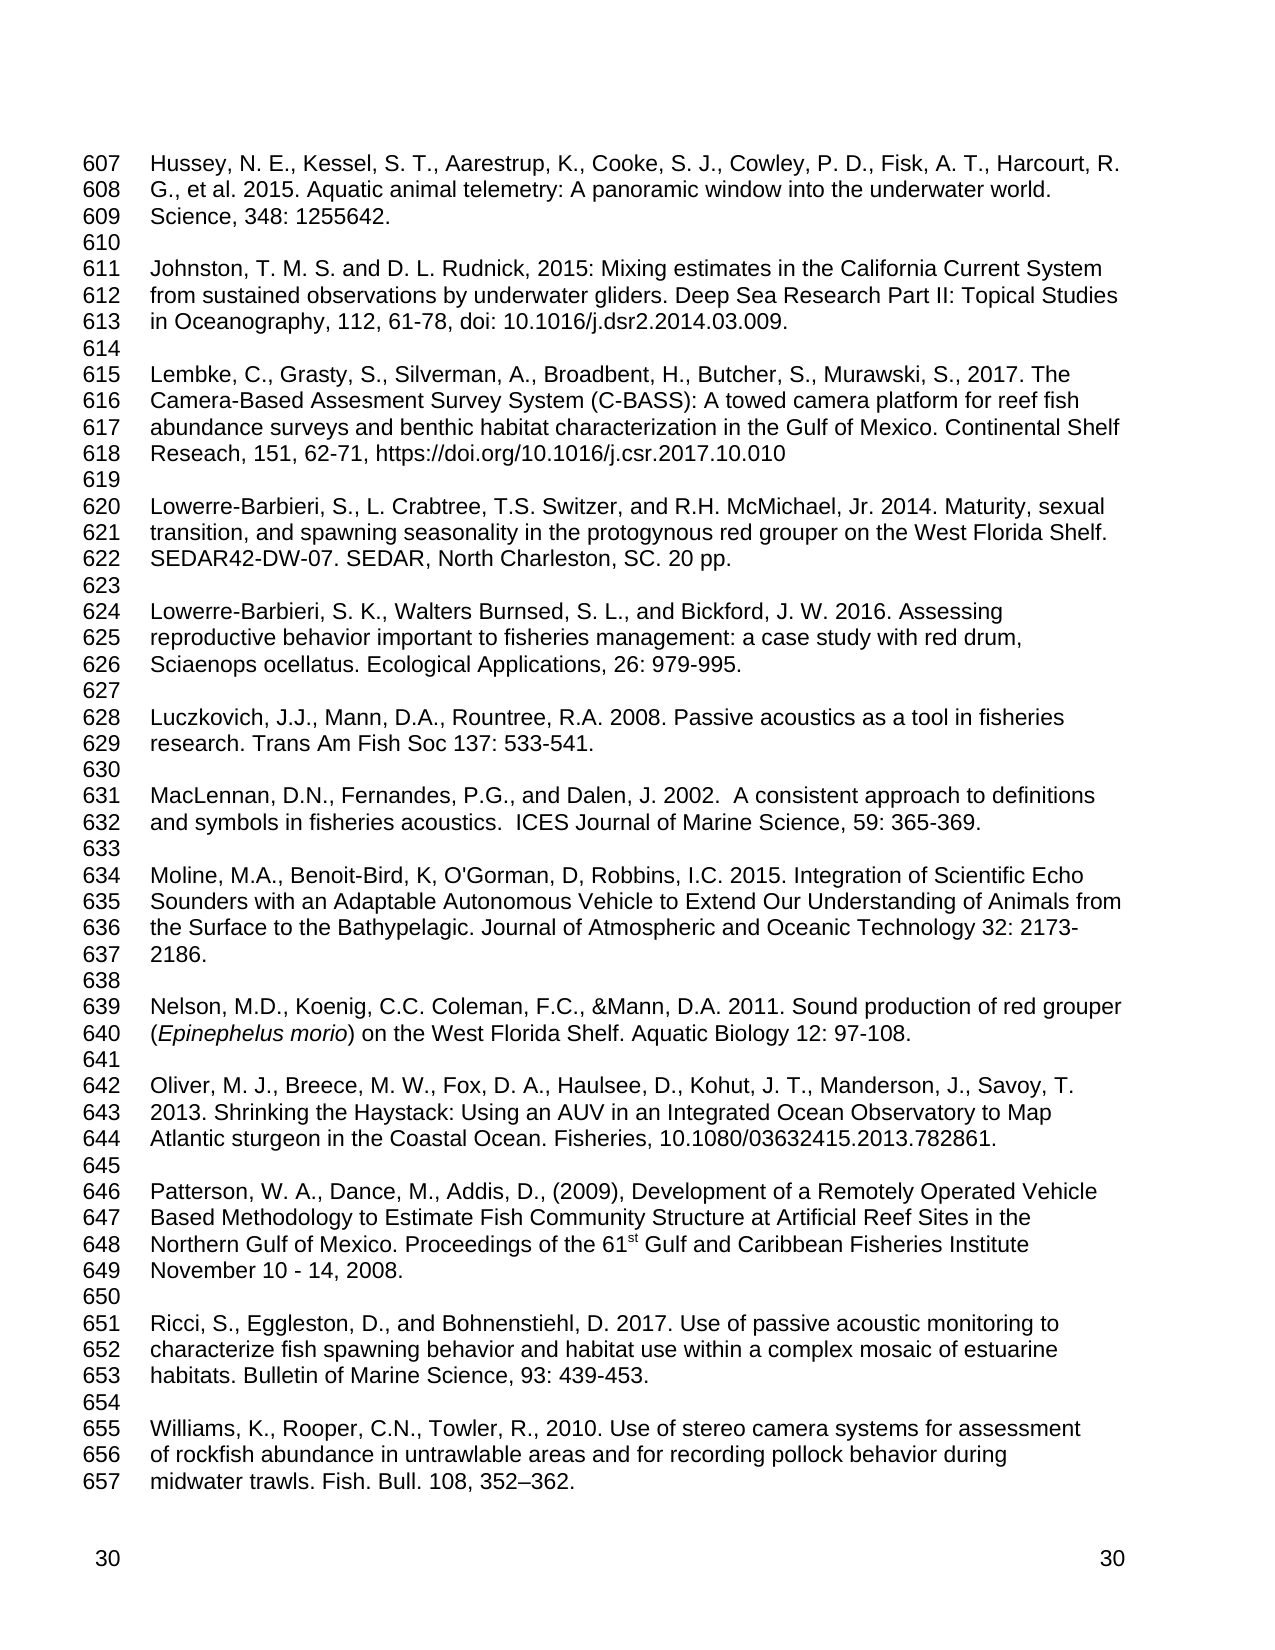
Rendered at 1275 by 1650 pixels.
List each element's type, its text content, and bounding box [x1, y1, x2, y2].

text Lowerre-Barbieri, S. K., Walters Burnsed, S. L., and Bickford, J. W. 2016. Assessing reproductive behavior important to fisheries management: a case study with red drum, Sciaenops ocellatus. Ecological Applications, 26: 979-995. [150, 598, 1125, 677]
text midwater trawls. Fish. Bull. 108, 352–362. [150, 1468, 1125, 1494]
text Johnston, T. M. S. and D. L. Rudnick, 2015: Mixing estimates in the California Current System from sustained observations by underwater gliders. Deep Sea Research Part II: Topical Studies in Oceanography, 112, 61-78, doi: 10.1016/j.dsr2.2014.03.009. [150, 255, 1125, 334]
text MacLennan, D.N., Fernandes, P.G., and Dalen, J. 2002. A consistent approach to definitions and symbols in fisheries acoustics. ICES Journal of Marine Science, 59: 365-369. [150, 782, 1125, 835]
text Williams, K., Rooper, C.N., Towler, R., 2010. Use of stereo camera systems for assessment [150, 1415, 1125, 1441]
text of rockfish abundance in untrawlable areas and for recording pollock behavior during [150, 1441, 1125, 1468]
text Ricci, S., Eggleston, D., and Bohnenstiehl, D. 2017. Use of passive acoustic monitoring to characterize fish spawning behavior and habitat use within a complex mosaic of estuarine habitats. Bulletin of Marine Science, 93: 439-453. [150, 1309, 1125, 1389]
text Luczkovich, J.J., Mann, D.A., Rountree, R.A. 2008. Passive acoustics as a tool in fisheries research. Trans Am Fish Soc 137: 533-541. [150, 703, 1125, 756]
text Patterson, W. A., Dance, M., Addis, D., (2009), Development of a Remotely Operated Vehicle Based Methodology to Estimate Fish Community Structure at Artificial Reef Sites in the Northern Gulf of Mexico. Proceedings of the 61st Gulf and Caribbean Fisheries Institute November 10 - 14, 2008. [150, 1178, 1125, 1283]
text Lowerre-Barbieri, S., L. Crabtree, T.S. Switzer, and R.H. McMichael, Jr. 2014. Maturity, sexual transition, and spawning seasonality in the protogynous red grouper on the West Florida Shelf. SEDAR42-DW-07. SEDAR, North Charleston, SC. 20 pp. [150, 493, 1125, 572]
text Oliver, M. J., Breece, M. W., Fox, D. A., Haulsee, D., Kohut, J. T., Manderson, J., Savoy, T. 2013. Shrinking the Haystack: Using an AUV in an Integrated Ocean Observatory to Map Atlantic sturgeon in the Coastal Ocean. Fisheries, 10.1080/03632415.2013.782861. [150, 1072, 1125, 1151]
text Nelson, M.D., Koenig, C.C. Coleman, F.C., &Mann, D.A. 2011. Sound production of red grouper (Epinephelus morio) on the West Florida Shelf. Aquatic Biology 12: 97-108. [150, 993, 1125, 1046]
text Hussey, N. E., Kessel, S. T., Aarestrup, K., Cooke, S. J., Cowley, P. D., Fisk, A. T., Harcourt, R. G., et al. 2015. Aquatic animal telemetry: A panoramic window into the underwater world. Science, 348: 1255642. [150, 150, 1125, 229]
text Lembke, C., Grasty, S., Silverman, A., Broadbent, H., Butcher, S., Murawski, S., 2017. The Camera-Based Assesment Survey System (C-BASS): A towed camera platform for reef fish abundance surveys and benthic habitat characterization in the Gulf of Mexico. Continental Shelf Reseach, 151, 62-71, https://doi.org/10.1016/j.csr.2017.10.010 [150, 361, 1125, 466]
text Moline, M.A., Benoit-Bird, K, O'Gorman, D, Robbins, I.C. 2015. Integration of Scientific Echo Sounders with an Adaptable Autonomous Vehicle to Extend Our Understanding of Animals from the Surface to the Bathypelagic. Journal of Atmospheric and Oceanic Technology 32: 2173-2186. [150, 862, 1125, 967]
